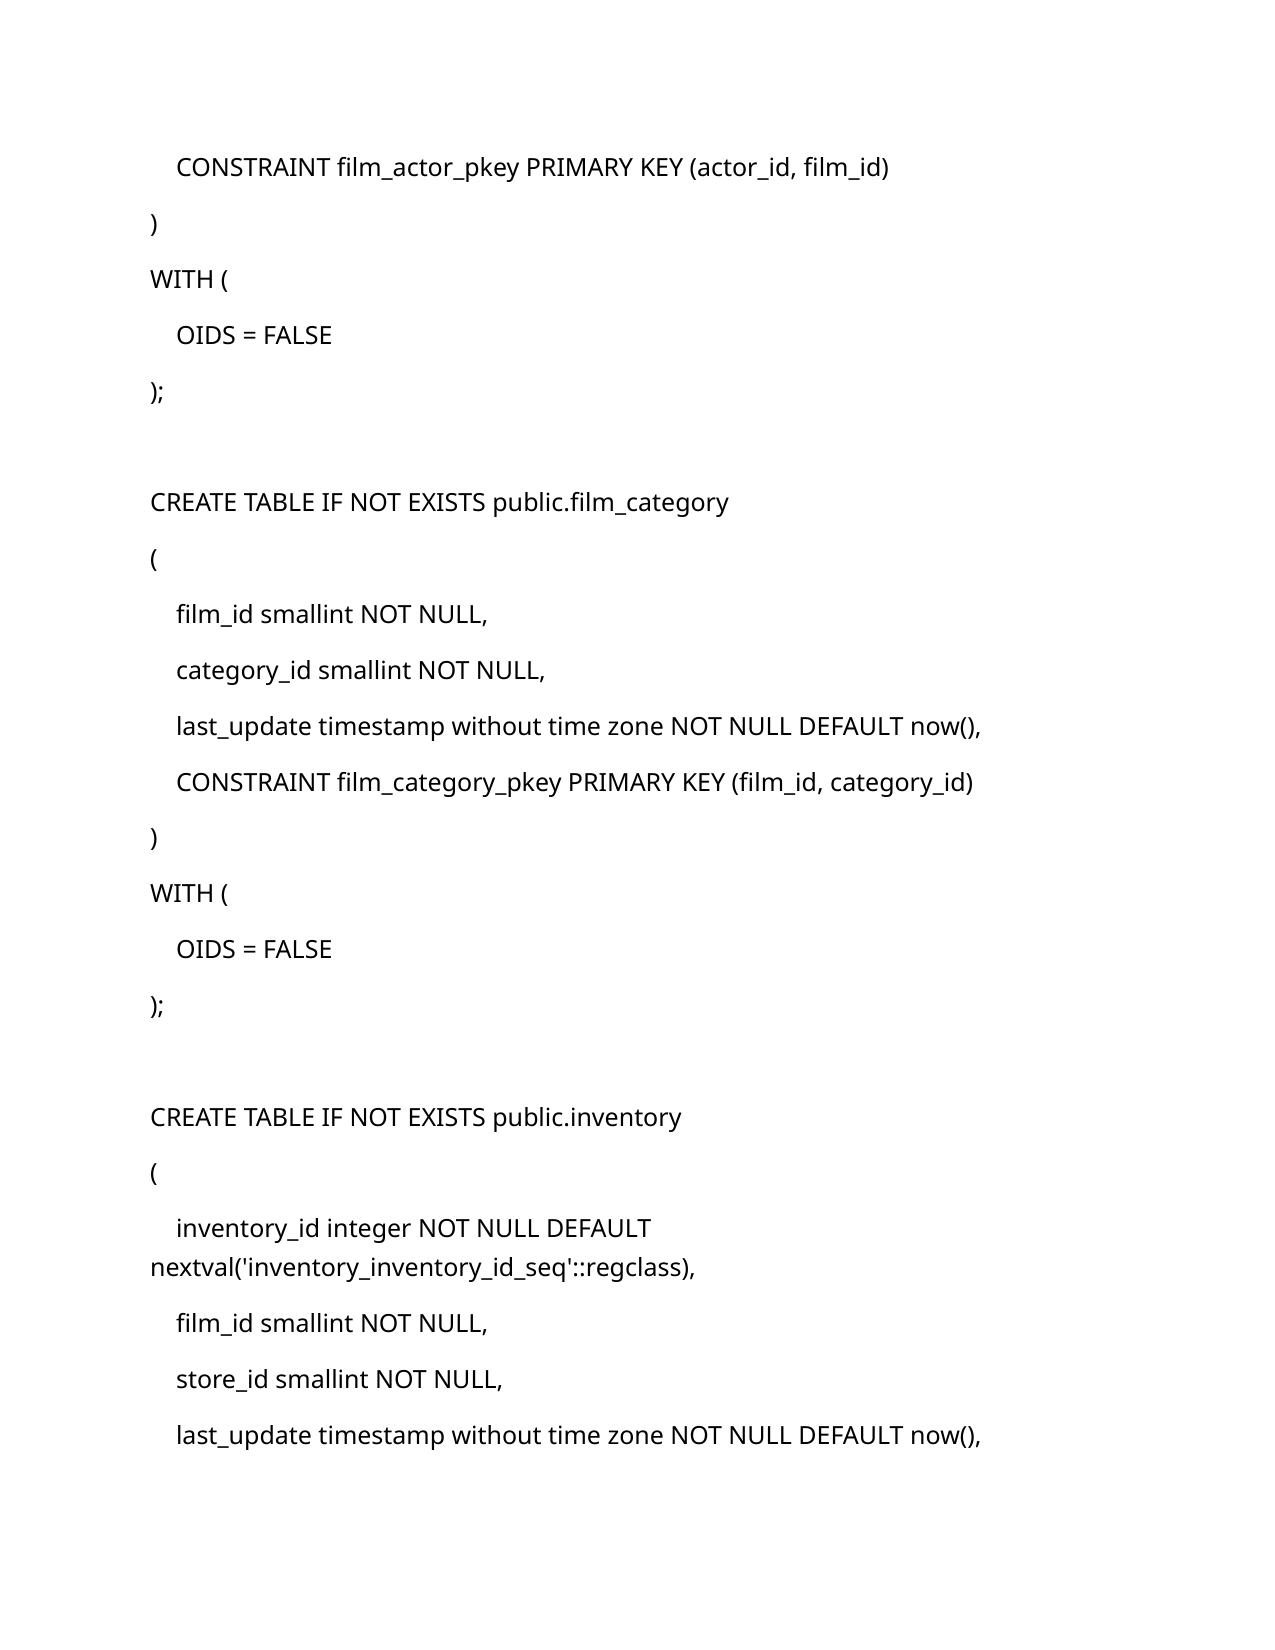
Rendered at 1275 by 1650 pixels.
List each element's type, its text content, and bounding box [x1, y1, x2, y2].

text ); [150, 373, 1125, 407]
text film_id smallint NOT NULL, [150, 1306, 1125, 1340]
text WITH ( [150, 876, 1125, 910]
text ( [150, 1155, 1125, 1189]
text CONSTRAINT film_actor_pkey PRIMARY KEY (actor_id, film_id) [150, 150, 1125, 184]
text category_id smallint NOT NULL, [150, 652, 1125, 687]
text OIDS = FALSE [150, 932, 1125, 966]
text CONSTRAINT film_category_pkey PRIMARY KEY (film_id, category_id) [150, 764, 1125, 798]
text ) [150, 820, 1125, 854]
text ( [150, 541, 1125, 575]
text last_update timestamp without time zone NOT NULL DEFAULT now(), [150, 708, 1125, 742]
text store_id smallint NOT NULL, [150, 1362, 1125, 1396]
text film_id smallint NOT NULL, [150, 597, 1125, 631]
text OIDS = FALSE [150, 317, 1125, 352]
text inventory_id integer NOT NULL DEFAULT nextval('inventory_inventory_id_seq'::regclass), [150, 1211, 1125, 1284]
text CREATE TABLE IF NOT EXISTS public.film_category [150, 485, 1125, 519]
text ) [150, 206, 1125, 240]
text ); [150, 987, 1125, 1022]
text WITH ( [150, 262, 1125, 296]
text CREATE TABLE IF NOT EXISTS public.inventory [150, 1099, 1125, 1133]
text last_update timestamp without time zone NOT NULL DEFAULT now(), [150, 1417, 1125, 1452]
